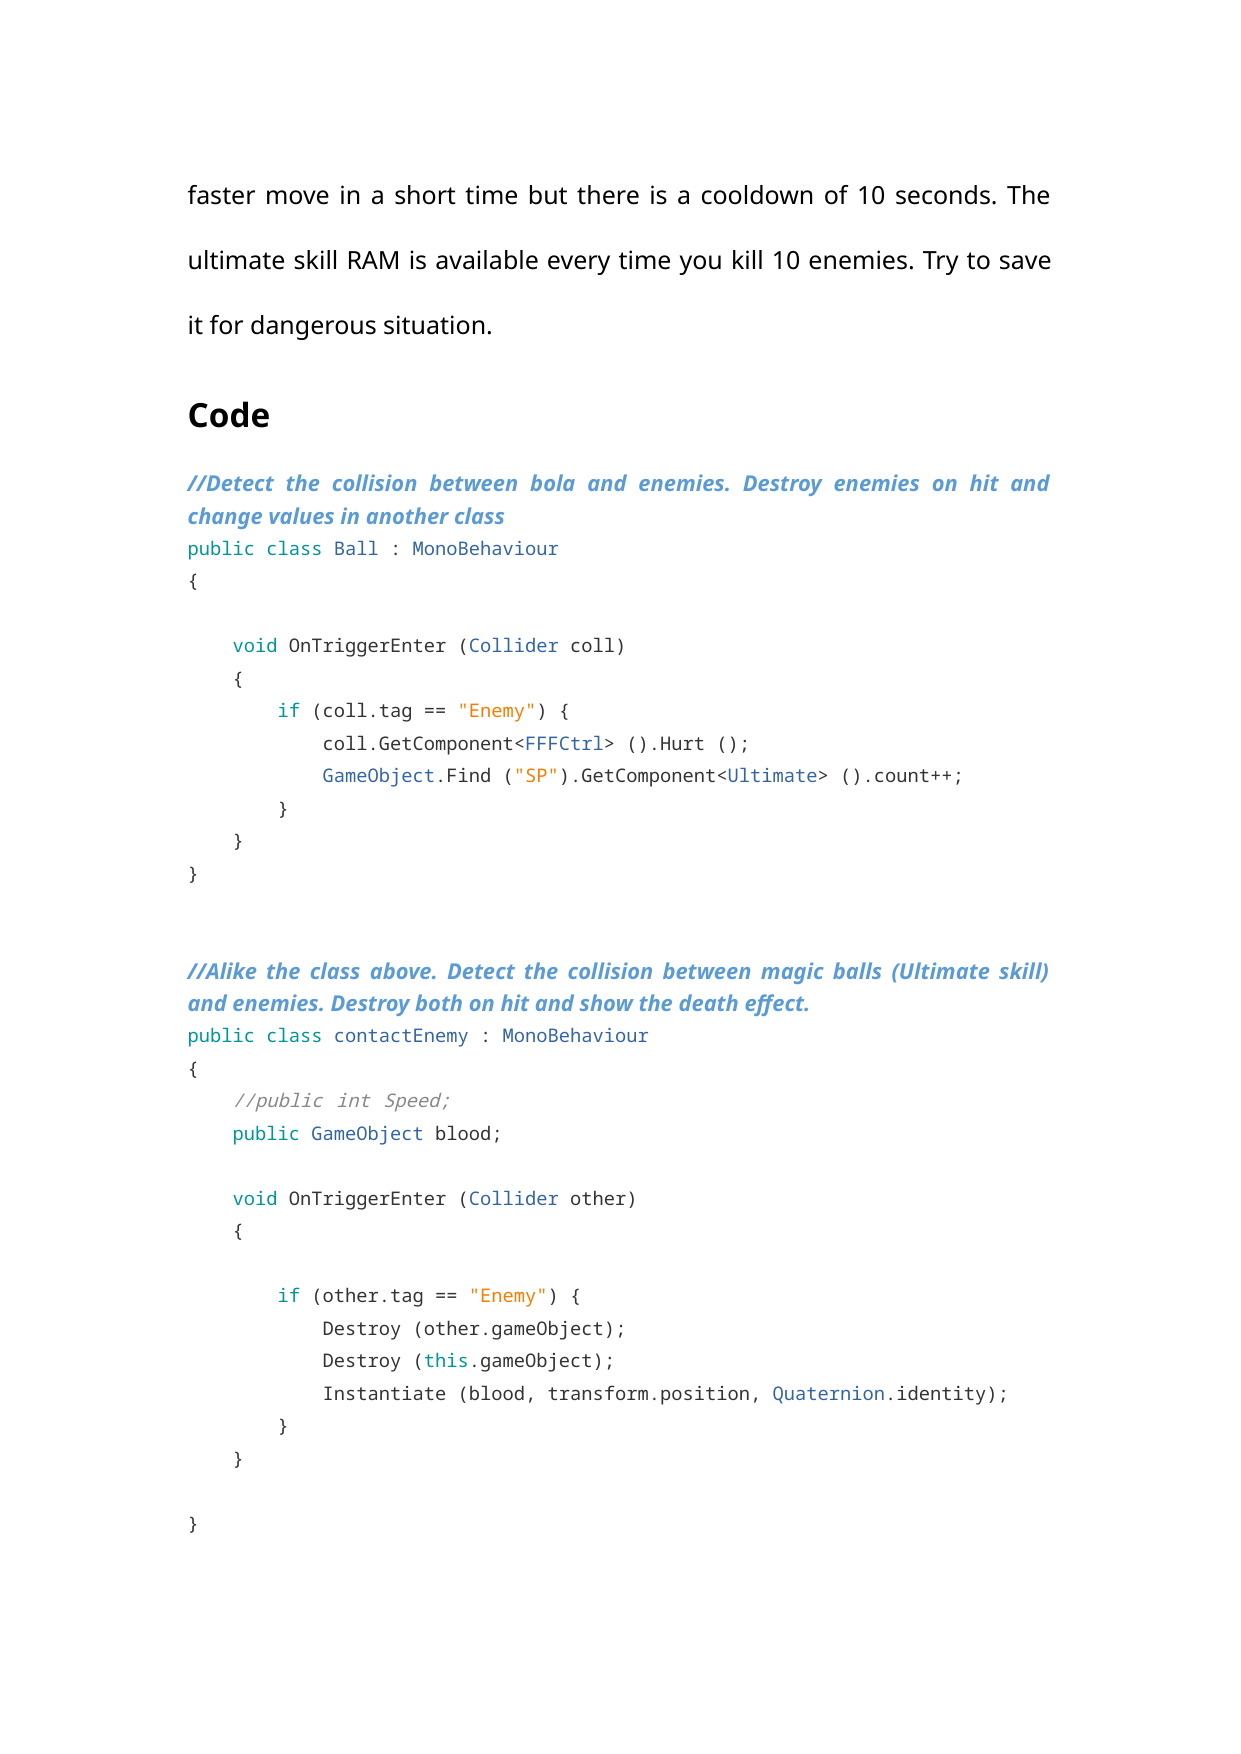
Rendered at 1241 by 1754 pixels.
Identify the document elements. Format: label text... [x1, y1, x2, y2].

text //Detect the collision between bola and enemies. Destroy enemies on hit and change values in another class [187, 467, 1053, 532]
text //Alike the class above. Detect the collision between magic balls (Ultimate skill) and enemies. Destroy both on hit and show the death effect. [187, 954, 1053, 1019]
text public class contactEnemy : MonoBehaviour { //public int Speed; public GameObject blood; void OnTriggerEnter (Collider other) { if (other.tag == "Enemy") { Destroy (other.gameObject); Destroy (this.gameObject); Instantiate (blood, transform.position, Quaternion.identity); } } } [187, 1019, 1053, 1539]
text public class Ball : MonoBehaviour { void OnTriggerEnter (Collider coll) { if (coll.tag == "Enemy") { coll.GetComponent<FFFCtrl> ().Hurt (); GameObject.Find ("SP").GetComponent<Ultimate> ().count++; } } } [187, 532, 1053, 889]
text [187, 162, 1053, 357]
subtitle Code [187, 382, 1053, 447]
